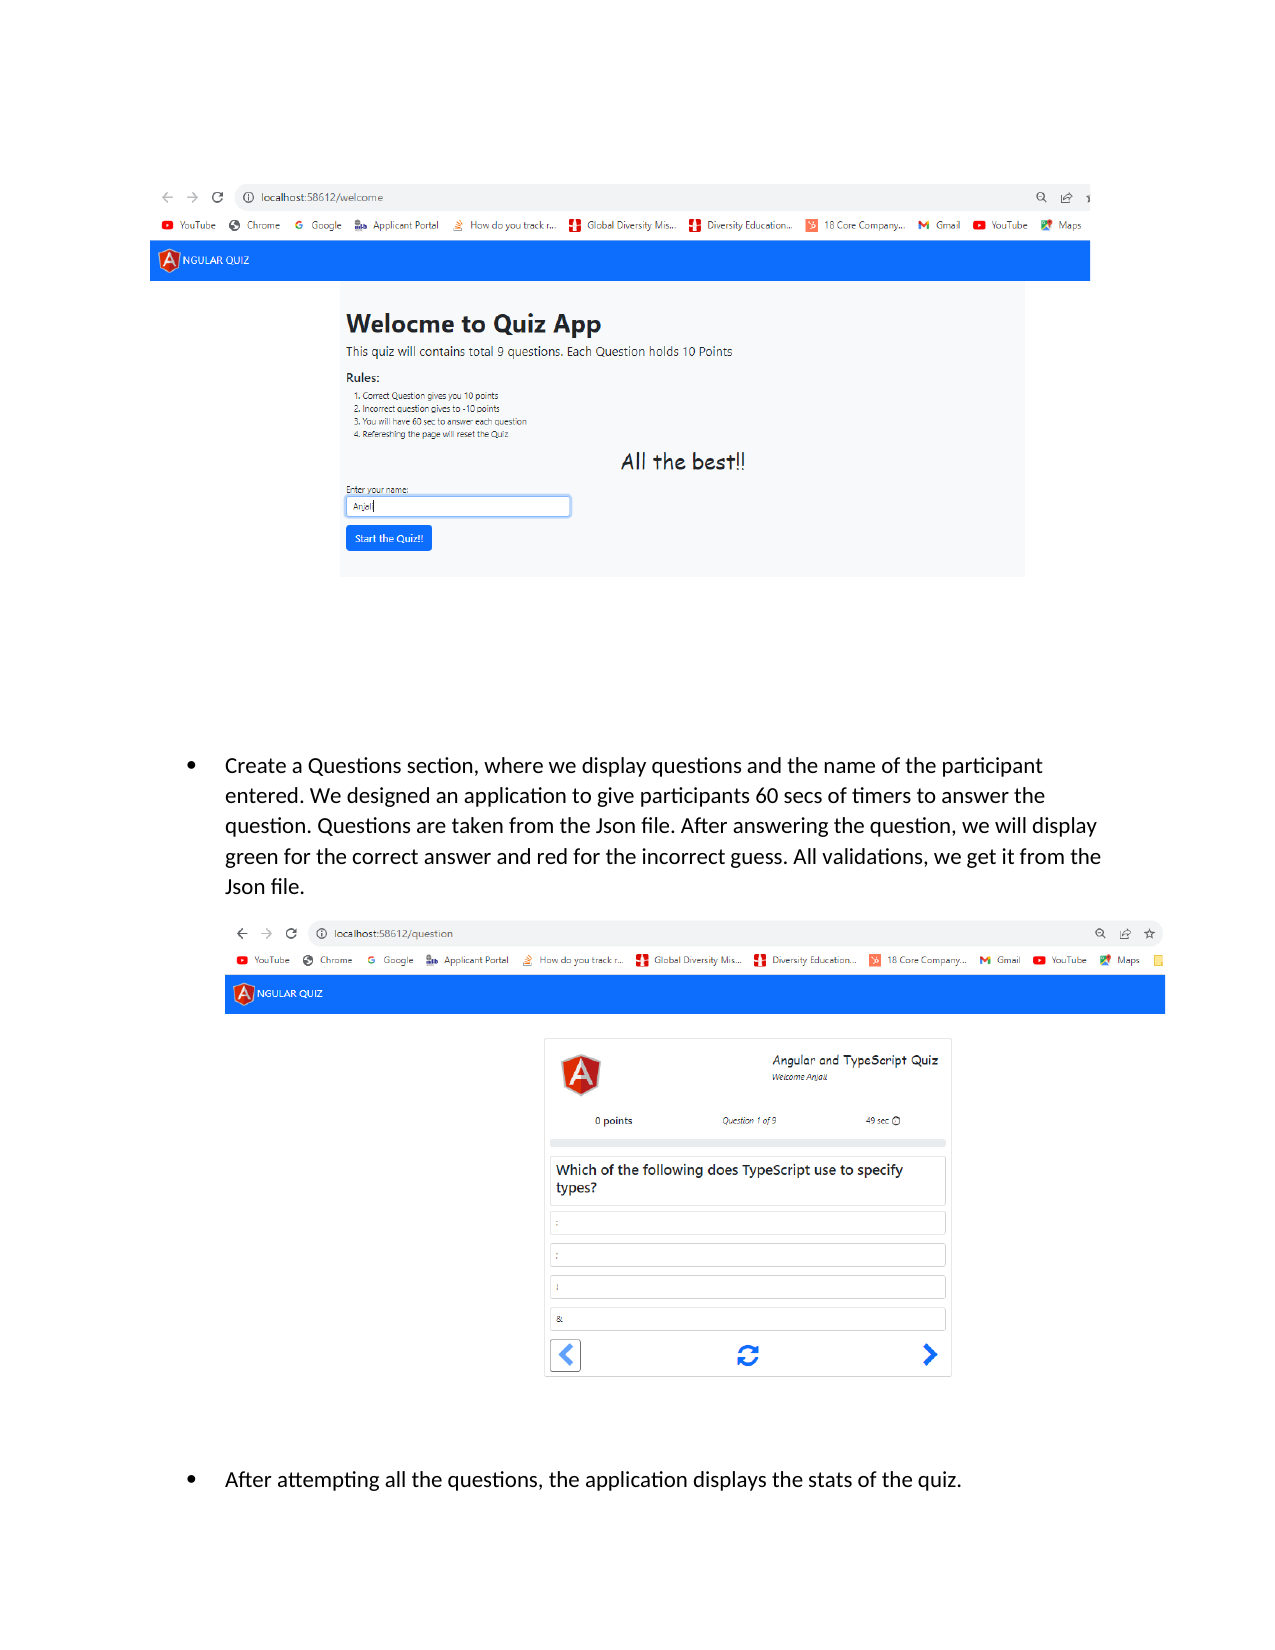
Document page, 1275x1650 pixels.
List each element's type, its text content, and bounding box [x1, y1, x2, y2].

list After attempting all the questions, the application displays the stats of the quiz. [187, 1465, 1125, 1493]
picture [225, 917, 1166, 1448]
list Create a Questions section, where we display questions and the name of the participant entered. We designed an application to give participants 60 secs of timers to answer the question. Questions are taken from the Json file. After answering the question, we will display green for the correct answer and red for the incorrect guess. All validations, we get it from the Json file. [187, 751, 1125, 900]
picture [150, 180, 1091, 734]
